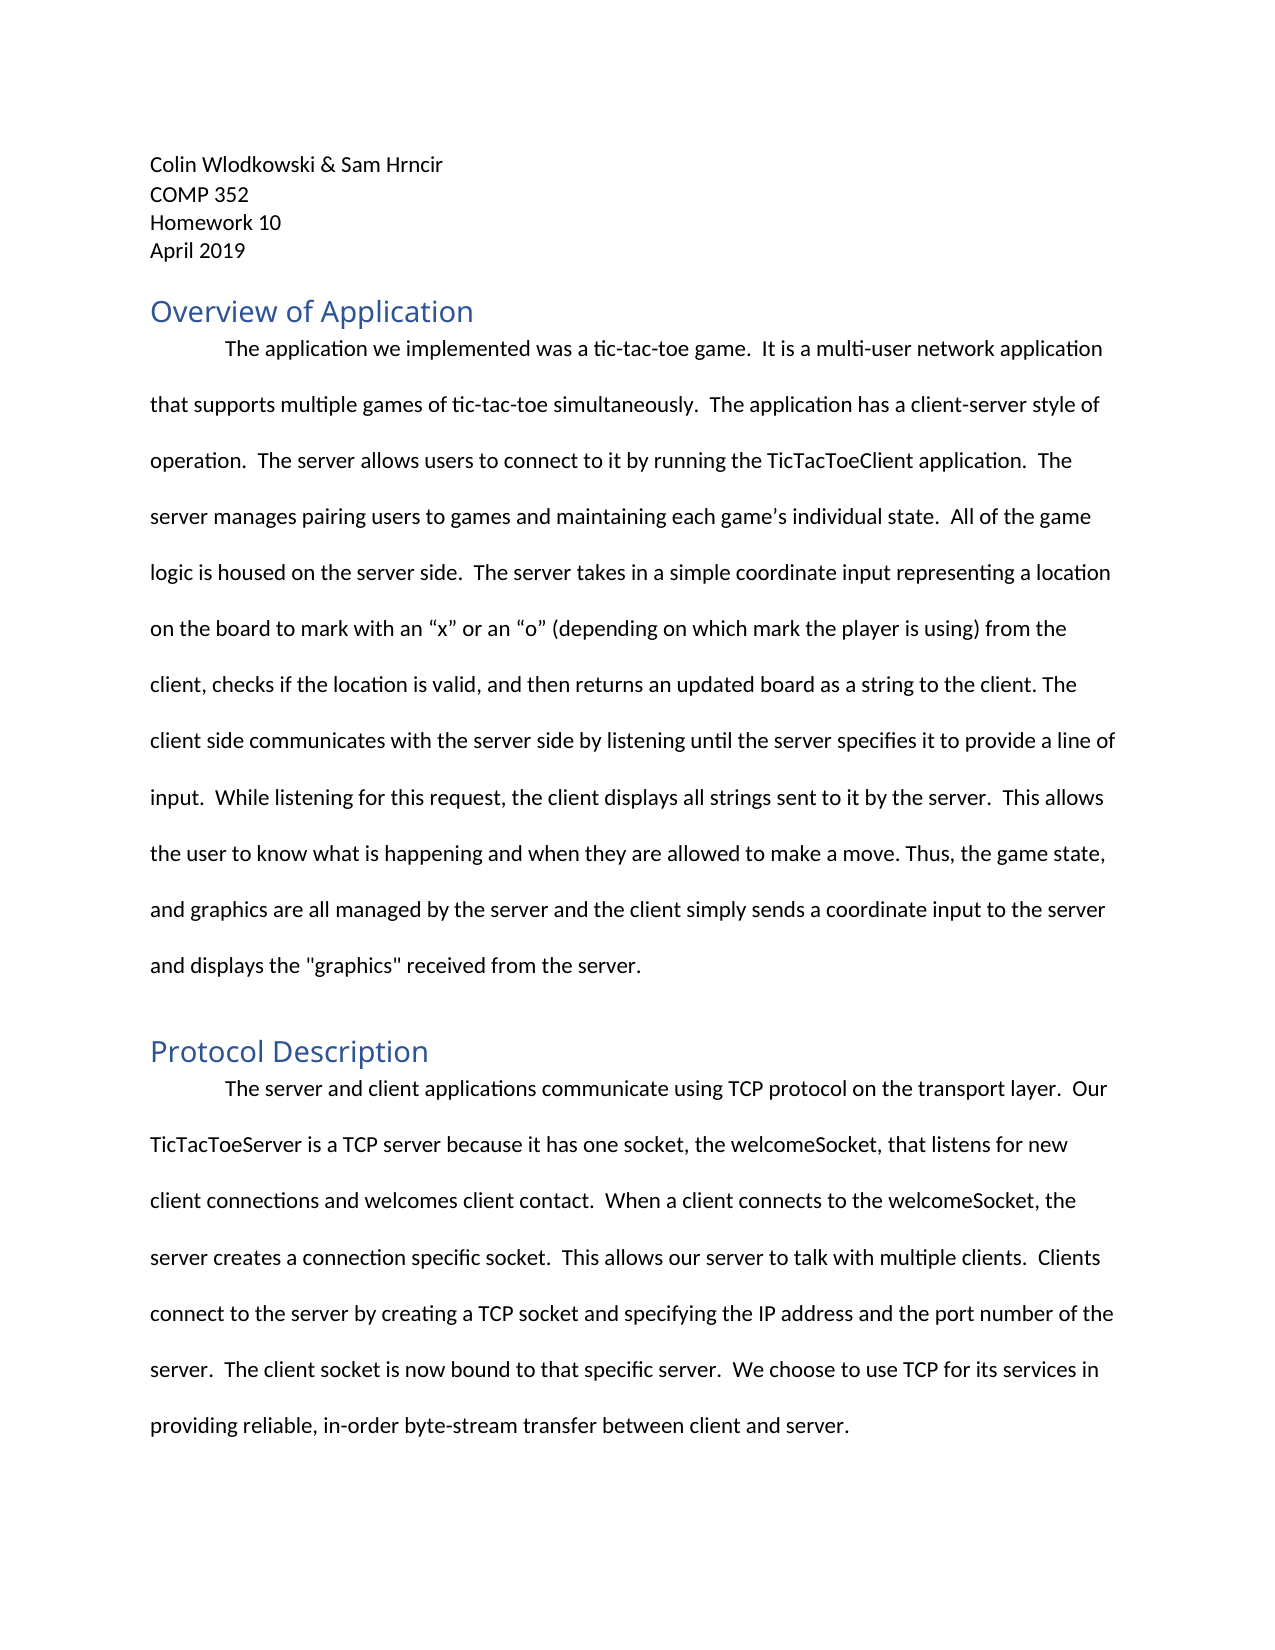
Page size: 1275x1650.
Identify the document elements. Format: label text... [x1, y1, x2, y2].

text Homework 10 [150, 208, 1125, 236]
text The application we implemented was a tic-tac-toe game. It is a multi-user network application that supports multiple games of tic-tac-toe simultaneously. The application has a client-server style of operation. The server allows users to connect to it by running the TicTacToeClient application. The server manages pairing users to games and maintaining each game’s individual state. All of the game logic is housed on the server side. The server takes in a simple coordinate input representing a location on the board to mark with an “x” or an “o” (depending on which mark the player is using) from the client, checks if the location is valid, and then returns an updated board as a string to the client. The client side communicates with the server side by listening until the server specifies it to provide a line of input. While listening for this request, the client displays all strings sent to it by the server. This allows the user to know what is happening and when they are allowed to make a move. Thus, the game state, and graphics are all managed by the server and the client simply sends a coordinate input to the server and displays the "graphics" received from the server. [150, 334, 1125, 979]
subtitle Protocol Description [150, 1032, 1125, 1071]
text April 2019 [150, 236, 1125, 264]
subtitle Overview of Application [150, 291, 1125, 331]
text The server and client applications communicate using TCP protocol on the transport layer. Our TicTacToeServer is a TCP server because it has one socket, the welcomeSocket, that listens for new client connections and welcomes client contact. When a client connects to the welcomeSocket, the server creates a connection specific socket. This allows our server to talk with multiple clients. Clients connect to the server by creating a TCP socket and specifying the IP address and the port number of the server. The client socket is now bound to that specific server. We choose to use TCP for its services in providing reliable, in-order byte-stream transfer between client and server. [150, 1074, 1125, 1439]
text Colin Wlodkowski & Sam Hrncir [150, 150, 1125, 178]
text COMP 352 [150, 180, 1125, 208]
